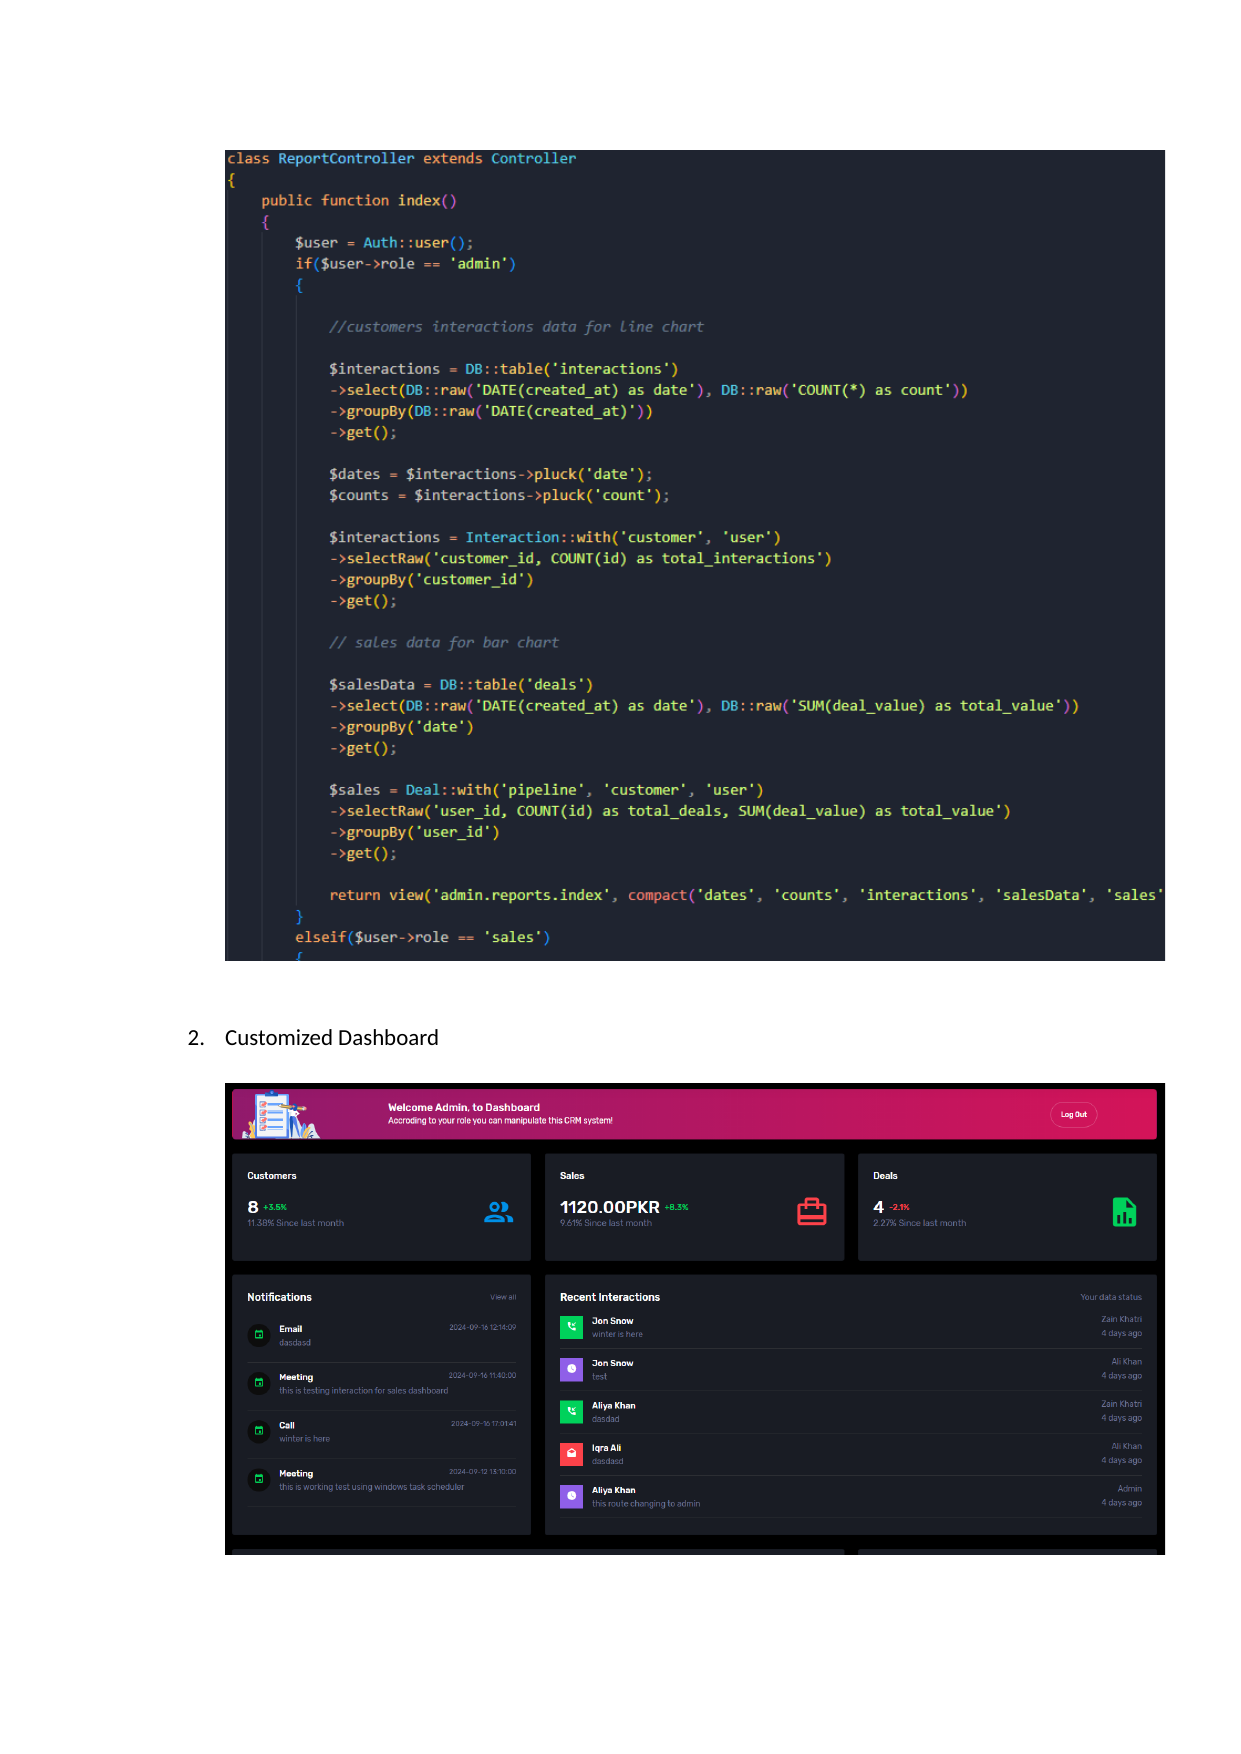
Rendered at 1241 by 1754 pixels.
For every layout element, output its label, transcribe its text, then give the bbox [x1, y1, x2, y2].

list Customized Dashboard [187, 1023, 1090, 1051]
picture [225, 1083, 1166, 1555]
picture [225, 150, 1166, 961]
